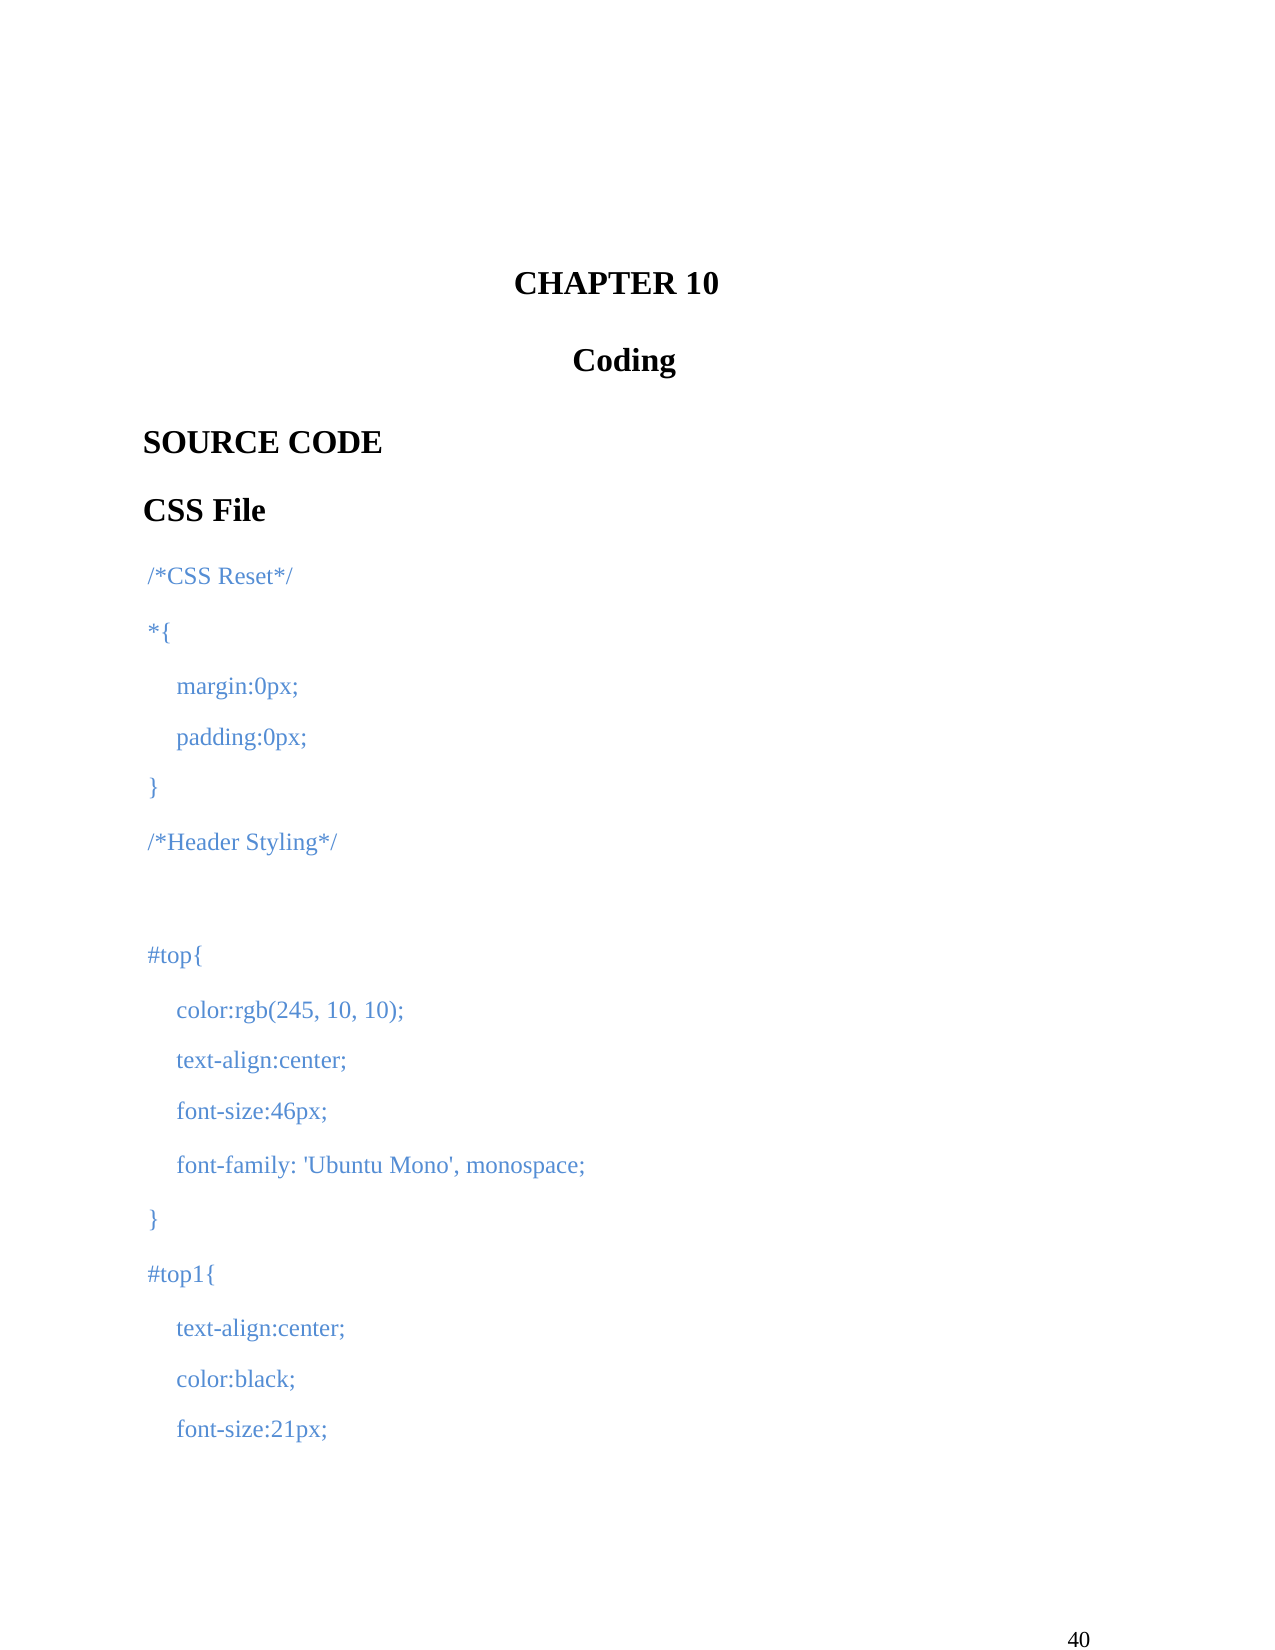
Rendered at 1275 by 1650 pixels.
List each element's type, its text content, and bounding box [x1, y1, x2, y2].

text #top{ [147, 940, 1200, 969]
text Coding [111, 340, 1137, 378]
text *{ [147, 617, 1200, 645]
text /*CSS Reset*/ [147, 559, 1200, 591]
text font-size:46px; [176, 1096, 1200, 1125]
text font-size:21px; [176, 1414, 1200, 1443]
text } [147, 772, 1200, 801]
text } [147, 1204, 1200, 1233]
text margin:0px; padding:0px; [176, 671, 331, 750]
subtitle CHAPTER 10 [96, 263, 1137, 302]
text font-family: 'Ubuntu Mono', monospace; [176, 1150, 1200, 1179]
text #top1{ [147, 1259, 1200, 1288]
text color:rgb(245, 10, 10); text-align:center; [176, 995, 442, 1074]
text text-align:center; color:black; [176, 1313, 442, 1392]
text /*Header Styling*/ [147, 827, 1200, 855]
subtitle SOURCE CODE CSS File [143, 422, 408, 529]
